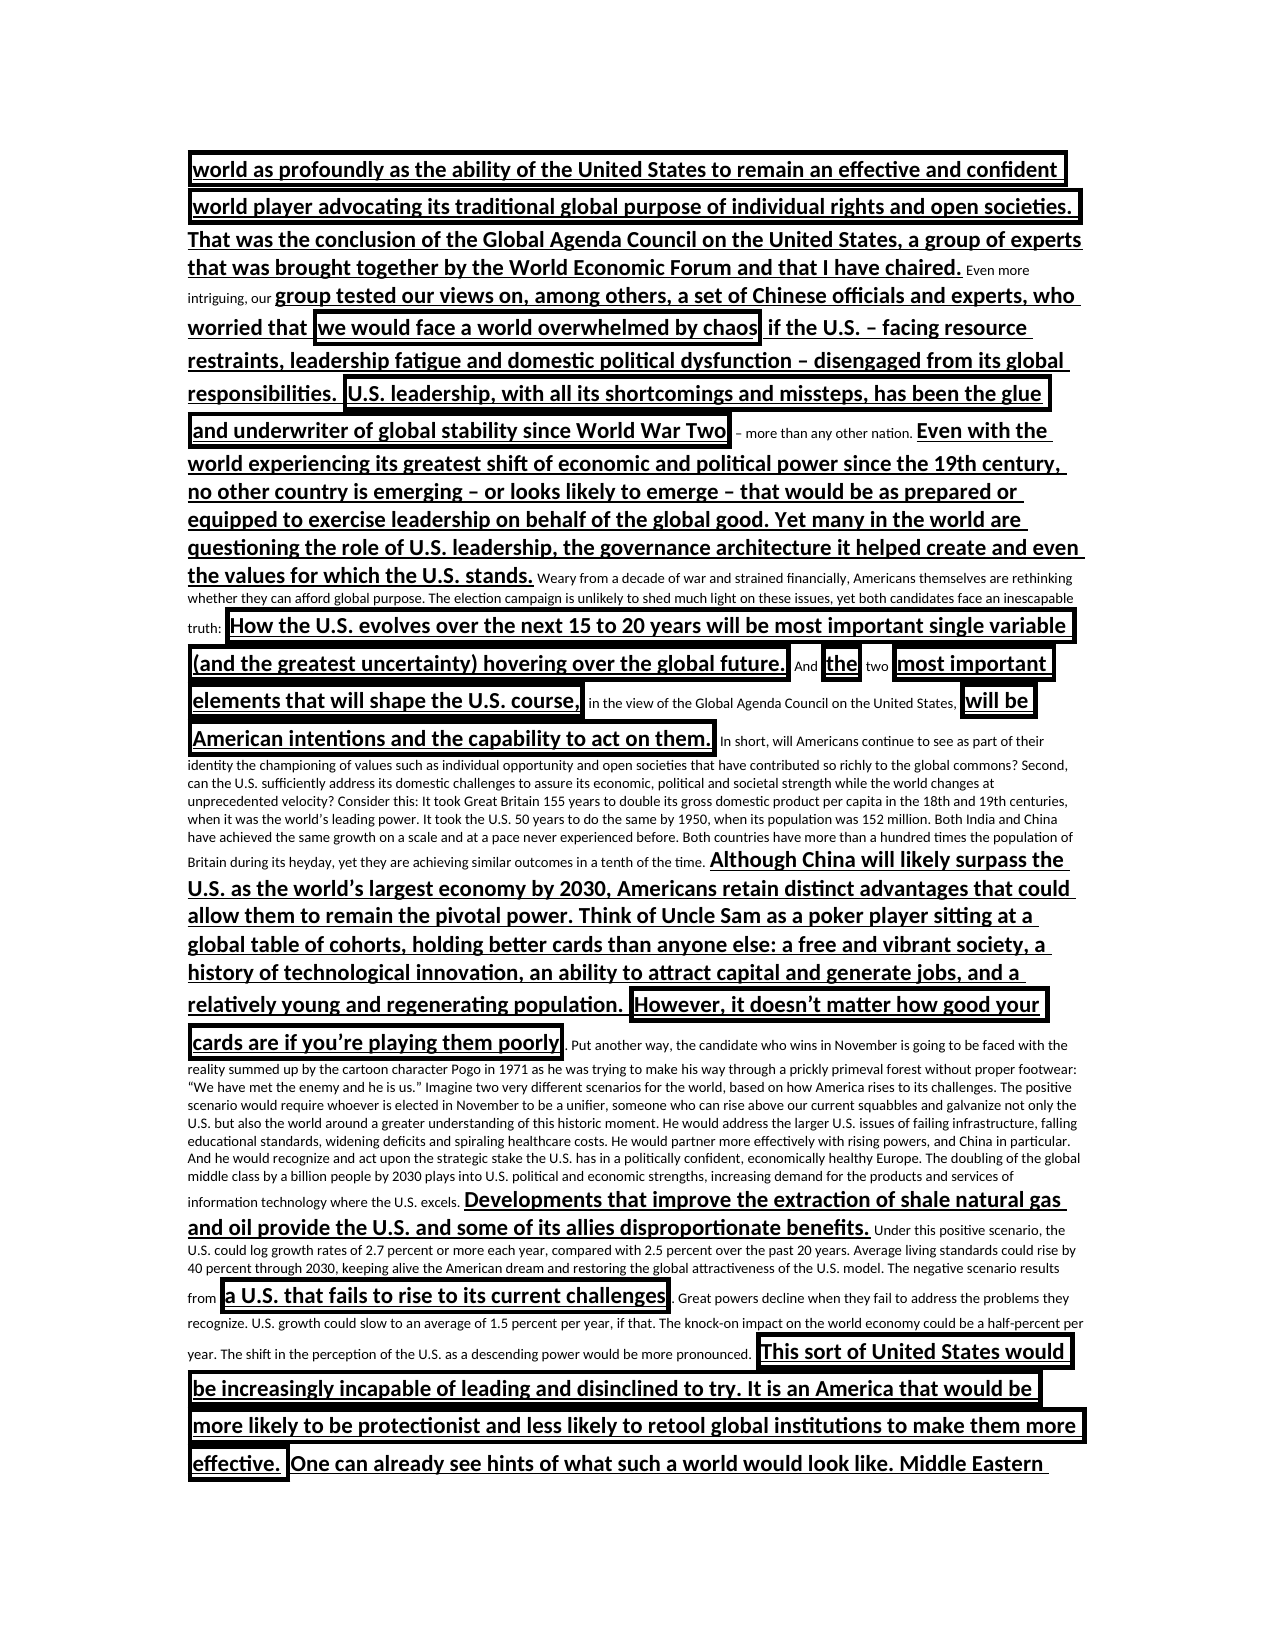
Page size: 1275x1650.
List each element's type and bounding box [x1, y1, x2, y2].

text [187, 150, 1087, 1407]
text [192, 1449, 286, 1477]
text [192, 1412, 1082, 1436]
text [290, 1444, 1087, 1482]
